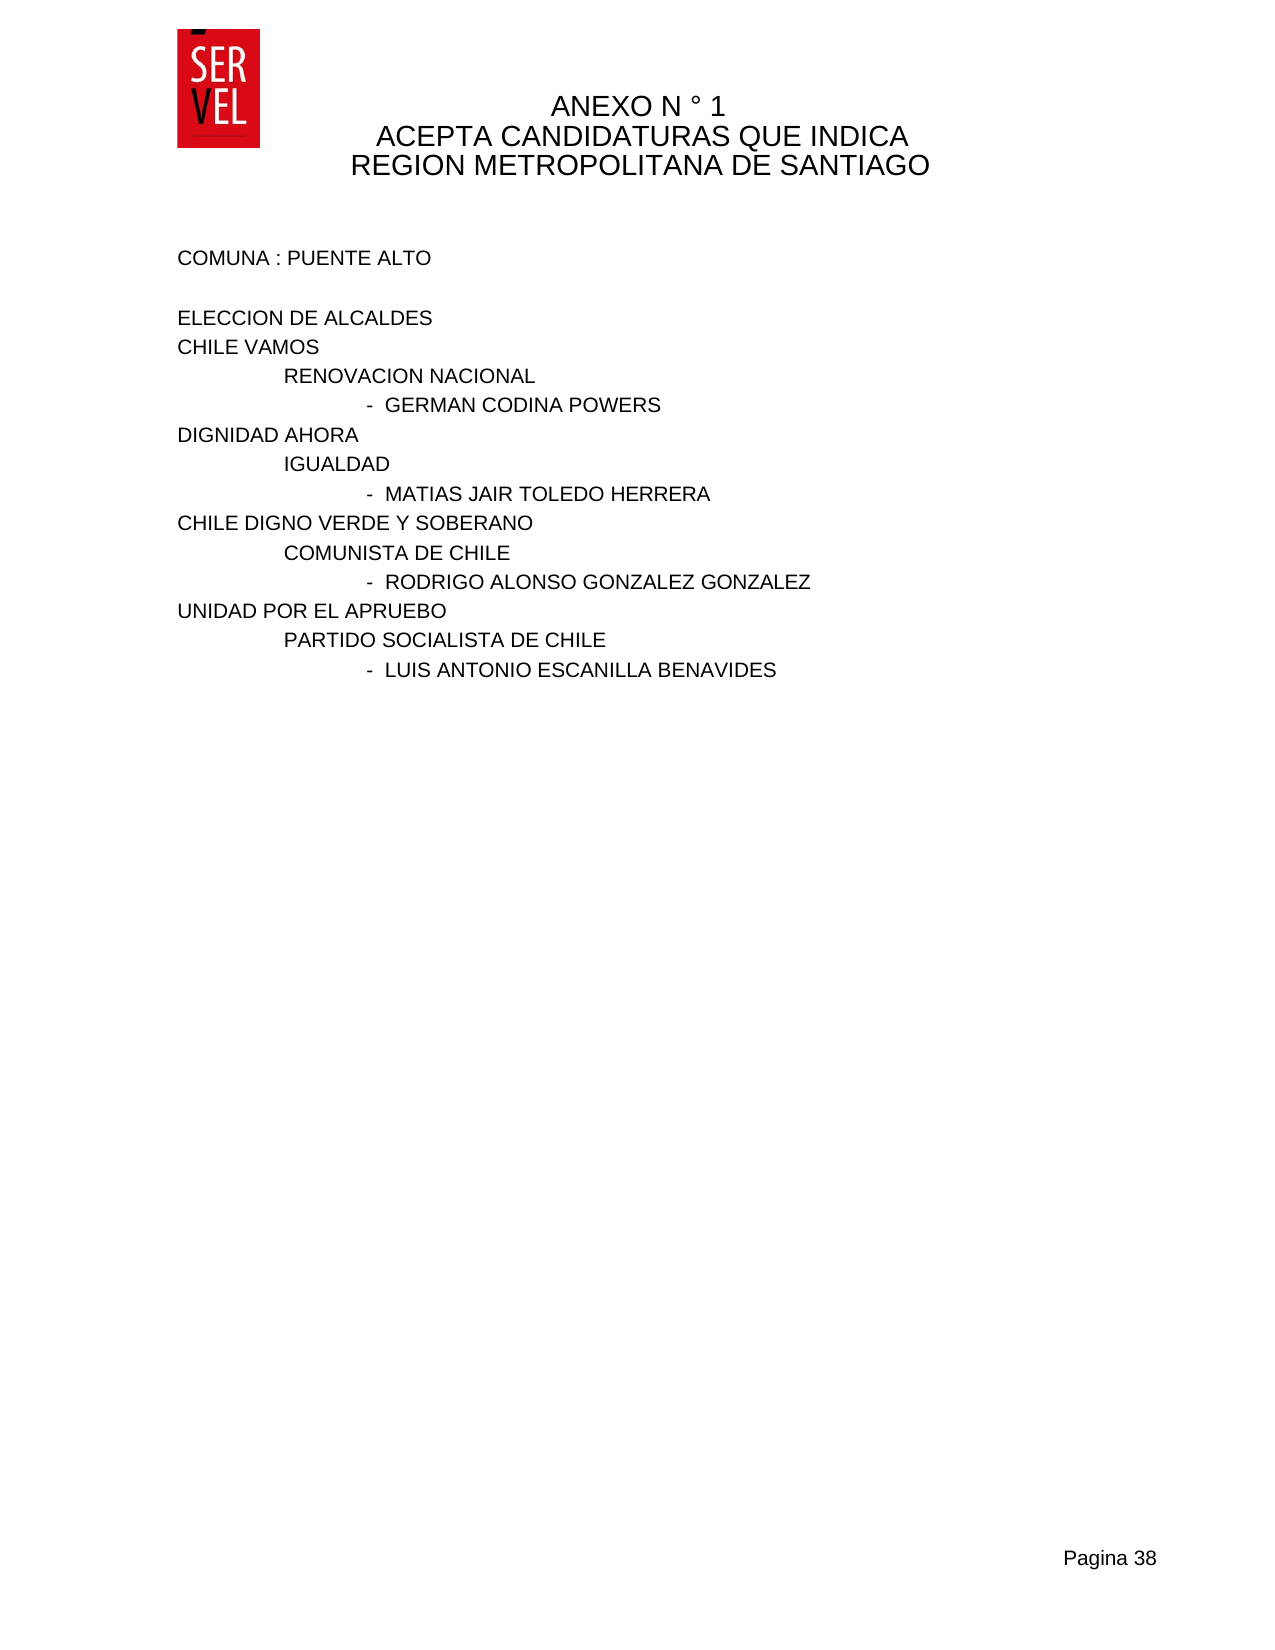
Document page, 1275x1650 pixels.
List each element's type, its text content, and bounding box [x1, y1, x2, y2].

text PARTIDO SOCIALISTA DE CHILE [283, 628, 1096, 652]
list LUIS ANTONIO ESCANILLA BENAVIDES [366, 658, 1096, 682]
picture [177, 29, 260, 148]
text IGUALDAD [283, 452, 1096, 476]
text DIGNIDAD AHORA [177, 423, 1096, 447]
list GERMAN CODINA POWERS [366, 393, 1096, 417]
list RODRIGO ALONSO GONZALEZ GONZALEZ UNIDAD POR EL APRUEBO [177, 570, 813, 623]
list MATIAS JAIR TOLEDO HERRERA CHILE DIGNO VERDE Y SOBERANO [177, 482, 712, 535]
text ELECCION DE ALCALDES CHILE VAMOS [177, 305, 435, 358]
text COMUNA : PUENTE ALTO [177, 246, 1096, 270]
text COMUNISTA DE CHILE [283, 540, 1096, 564]
text RENOVACION NACIONAL [283, 364, 1096, 388]
